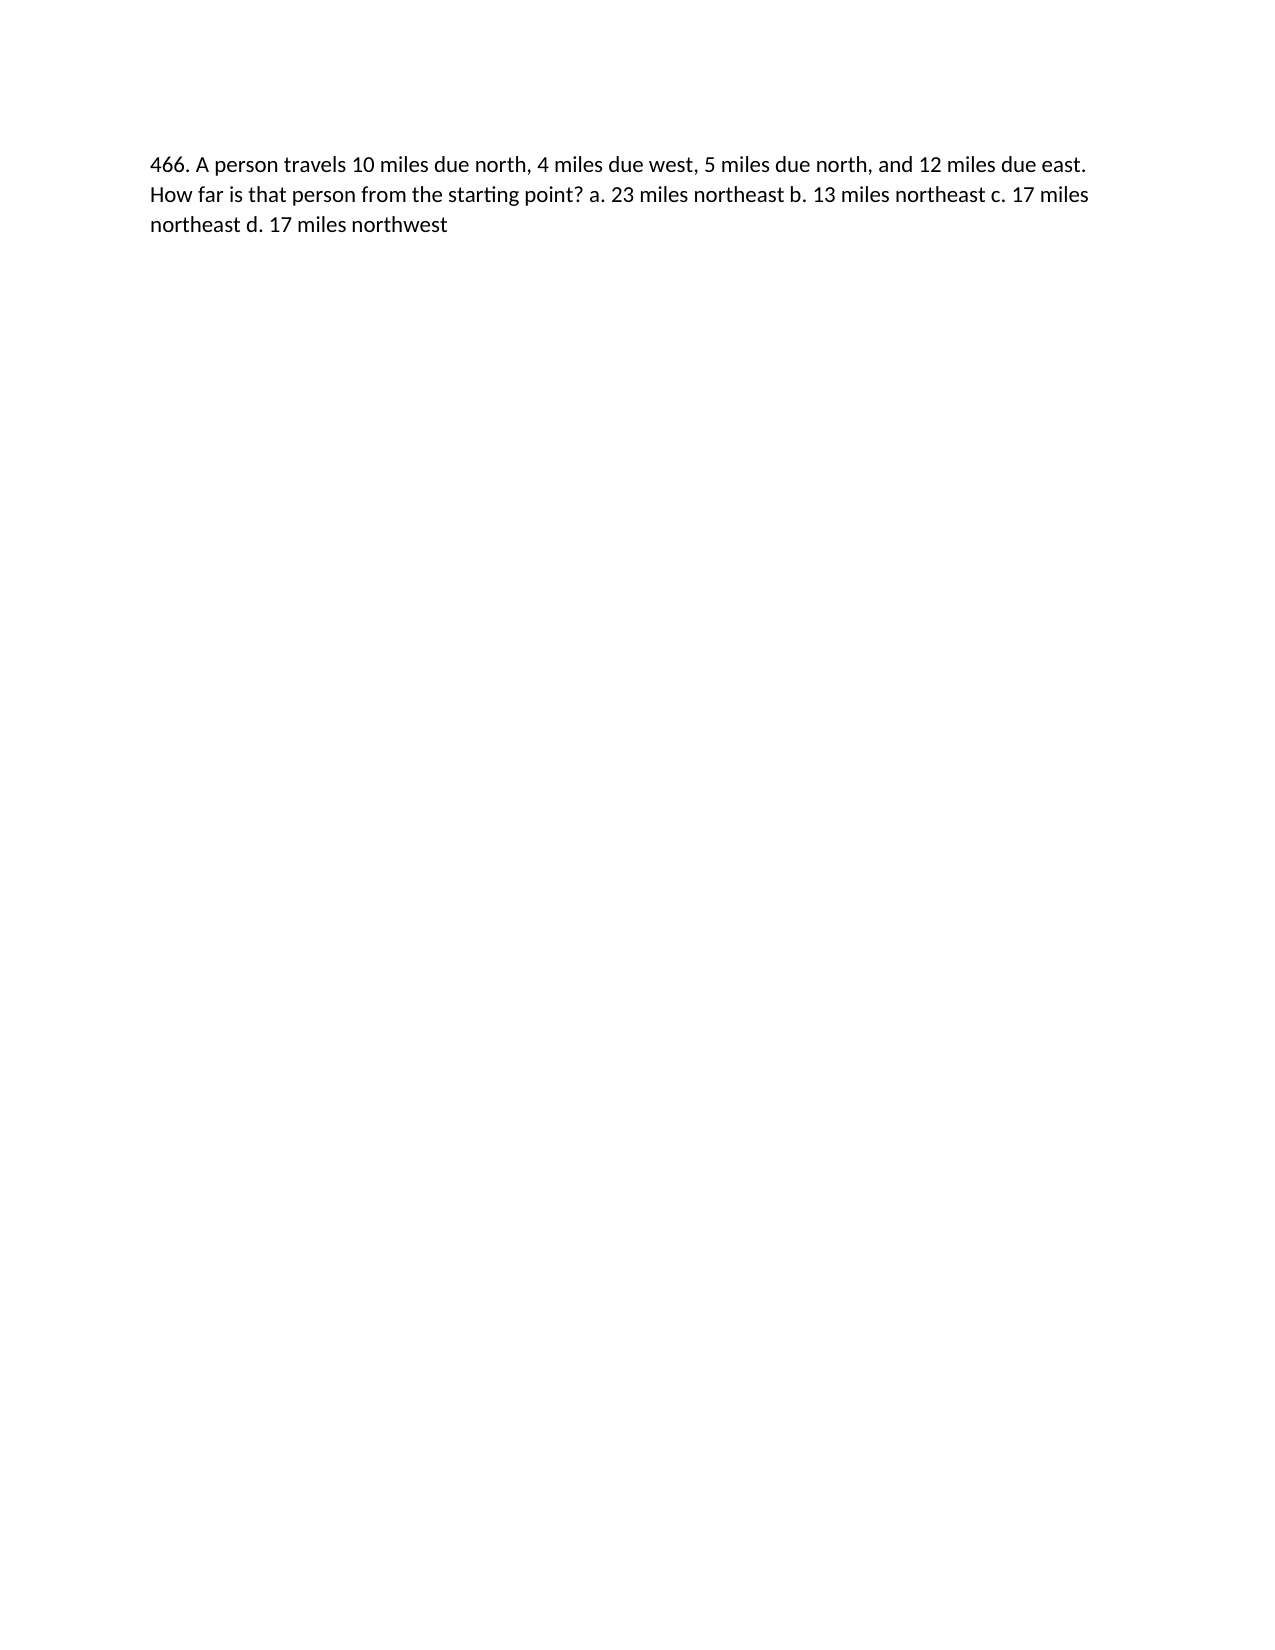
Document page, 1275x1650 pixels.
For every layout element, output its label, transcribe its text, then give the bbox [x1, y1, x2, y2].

text 466. A person travels 10 miles due north, 4 miles due west, 5 miles due north, and 12 miles due east. How far is that person from the starting point? a. 23 miles northeast b. 13 miles northeast c. 17 miles northeast d. 17 miles northwest [150, 150, 1125, 238]
